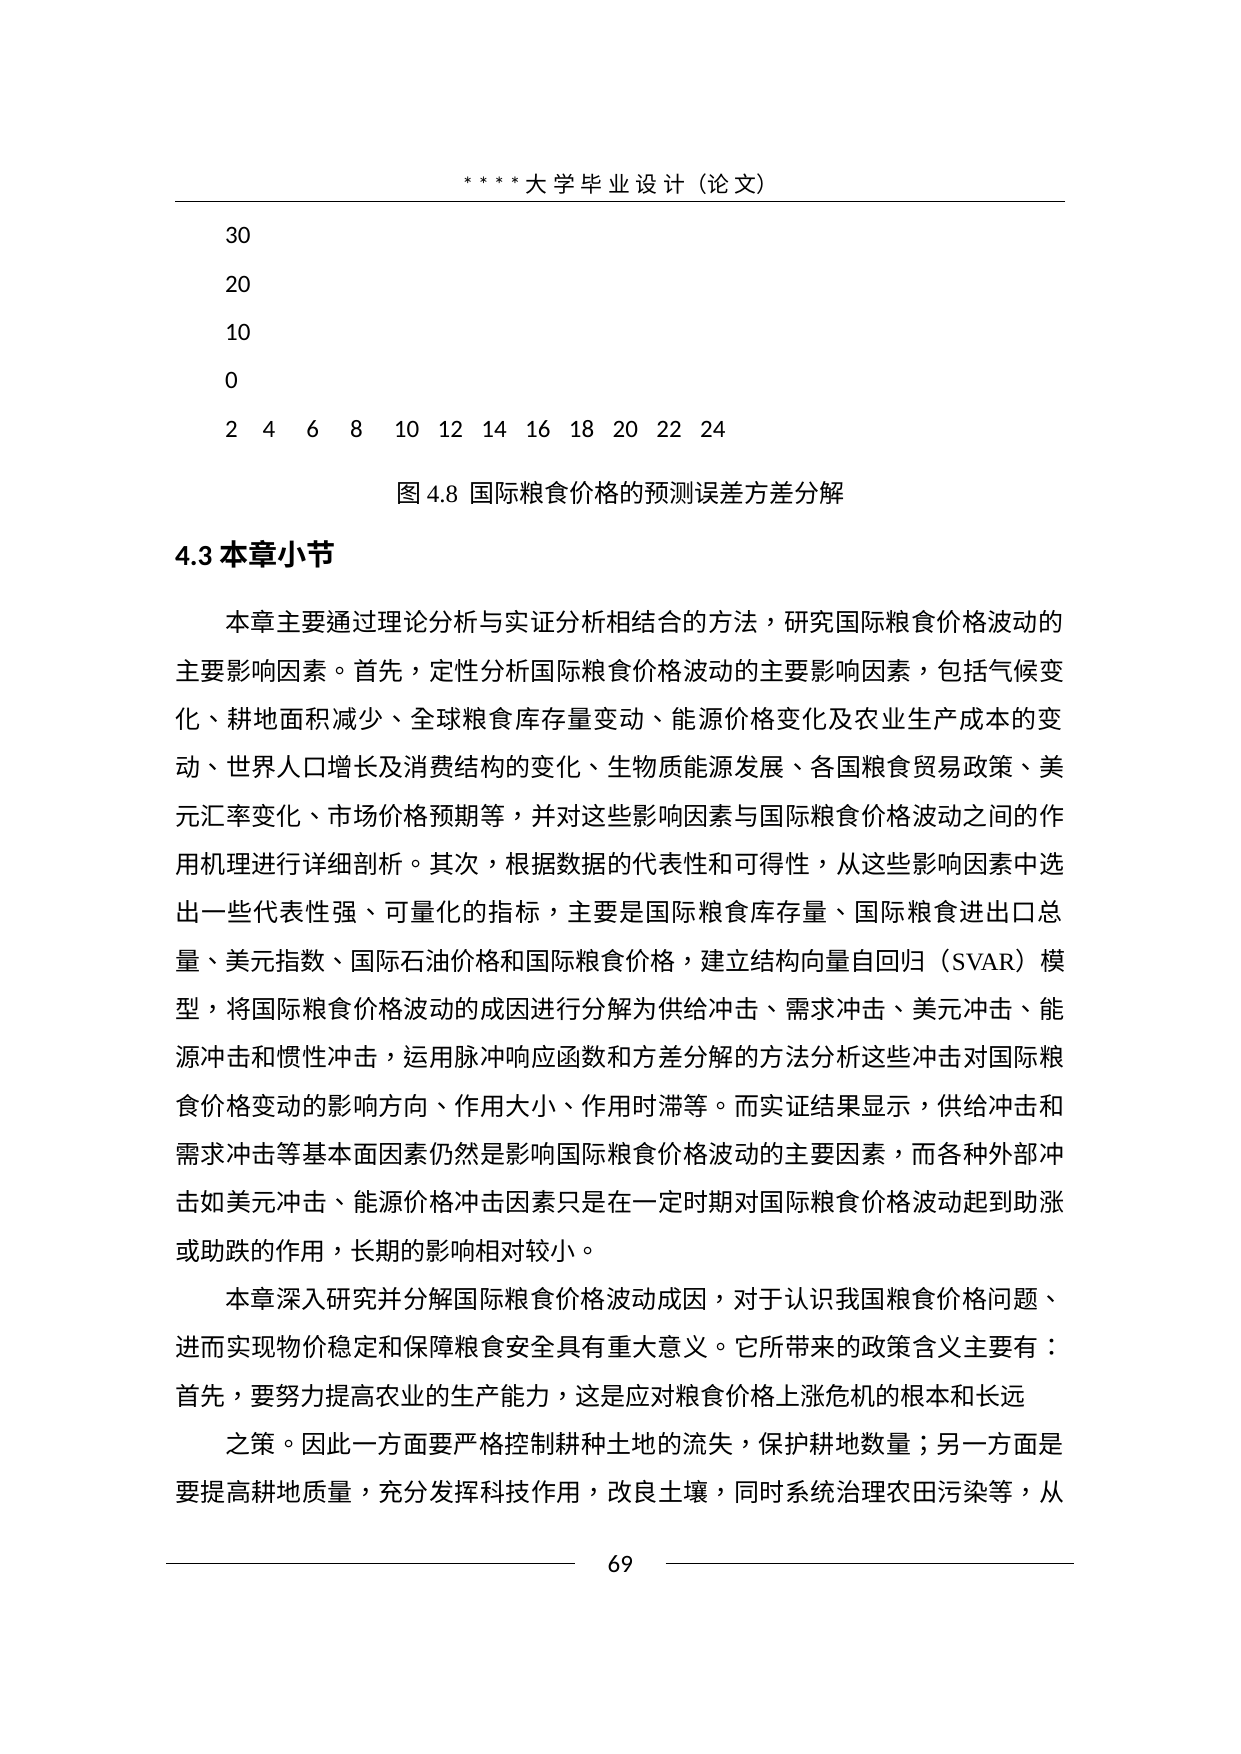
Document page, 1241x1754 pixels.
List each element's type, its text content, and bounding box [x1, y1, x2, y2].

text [175, 1411, 1065, 1508]
text 图 4.8 国际粮食价格的预测误差方差分解 [175, 476, 1065, 509]
text 本章主要通过理论分析与实证分析相结合的方法，研究国际粮食价格波动的主要影响因素。首先，定性分析国际粮食价格波动的主要影响因素，包括气候变化、耕地面积减少、全球粮食库存量变动、能源价格变化及农业生产成本的变动、世界人口增长及消费结构的变化、生物质能源发展、各国粮食贸易政策、美元汇率变化、市场价格预期等，并对这些影响因素与国际粮食价格波动之间的作用机理进行详细剖析。其次，根据数据的代表性和可得性，从这些影响因素中选出一些代表性强、可量化的指标，主要是国际粮食库存量、国际粮食进出口总量、美元指数、国际石油价格和国际粮食价格，建立结构向量自回归（SVAR）模型，将国际粮食价格波动的成因进行分解为供给冲击、需求冲击、美元冲击、能源冲击和惯性冲击，运用脉冲响应函数和方差分解的方法分析这些冲击对国际粮食价格变动的影响方向、作用大小、作用时滞等。而实证结果显示，供给冲击和需求冲击等基本面因素仍然是影响国际粮食价格波动的主要因素，而各种外部冲击如美元冲击、能源价格冲击因素只是在一定时期对国际粮食价格波动起到助涨或助跌的作用，长期的影响相对较小。 [175, 590, 1065, 1266]
subtitle 4.3 本章小节 [175, 534, 1065, 573]
text 20 [175, 250, 1065, 298]
text 30 [175, 202, 1065, 250]
text 2 4 6 8 10 12 14 16 18 20 22 24 [175, 395, 1065, 443]
text 0 [175, 347, 1065, 395]
text 10 [175, 298, 1065, 347]
text 本章深入研究并分解国际粮食价格波动成因，对于认识我国粮食价格问题、进而实现物价稳定和保障粮食安全具有重大意义。它所带来的政策含义主要有：首先，要努力提高农业的生产能力，这是应对粮食价格上涨危机的根本和长远 [175, 1266, 1065, 1411]
